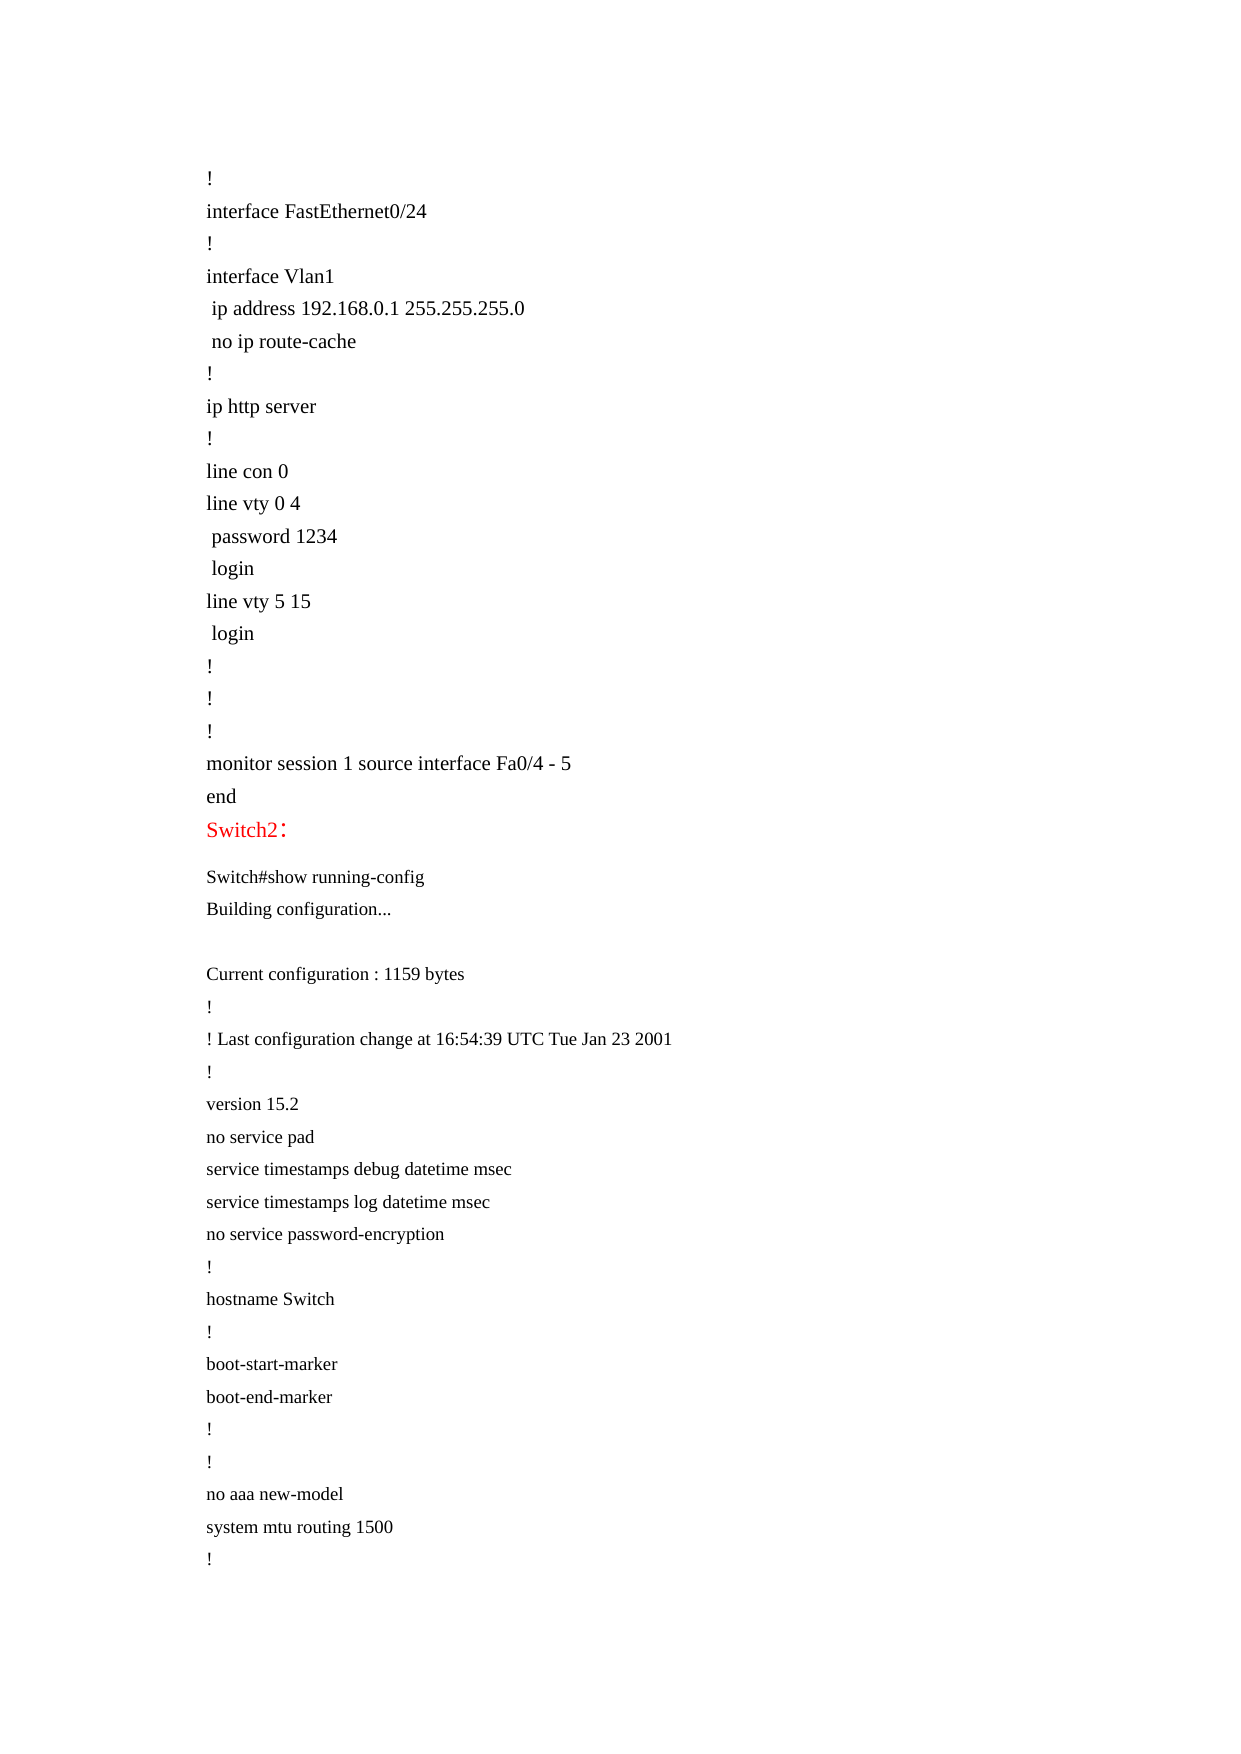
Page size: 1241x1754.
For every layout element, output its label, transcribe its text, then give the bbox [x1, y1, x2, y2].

text ! [206, 1250, 1106, 1283]
text system mtu routing 1500 [206, 1510, 1106, 1543]
text line vty 0 4 [206, 487, 1106, 519]
text Building configuration... [206, 893, 1106, 925]
text boot-end-marker [206, 1380, 1106, 1413]
text Switch#show running-config [206, 860, 1106, 893]
text no service pad [206, 1120, 1106, 1153]
text ! [206, 649, 1106, 682]
text ! [206, 1543, 1106, 1575]
text ip http server [206, 389, 1106, 422]
text ! [206, 227, 1106, 259]
text service timestamps log datetime msec [206, 1185, 1106, 1218]
text hostname Switch [206, 1283, 1106, 1315]
text ! [206, 1413, 1106, 1445]
text login [206, 617, 1106, 649]
text ip address 192.168.0.1 255.255.255.0 [206, 292, 1106, 324]
text ! [206, 422, 1106, 454]
text service timestamps debug datetime msec [206, 1153, 1106, 1185]
text Switch2： [206, 812, 1106, 844]
text ! [206, 1445, 1106, 1478]
text ! [206, 162, 1106, 194]
text interface Vlan1 [206, 259, 1106, 292]
text Current configuration : 1159 bytes [206, 958, 1106, 990]
text boot-start-marker [206, 1348, 1106, 1380]
text interface FastEthernet0/24 [206, 194, 1106, 227]
text line con 0 [206, 454, 1106, 487]
text password 1234 [206, 519, 1106, 552]
text ! [206, 357, 1106, 389]
text login [206, 552, 1106, 584]
text version 15.2 [206, 1088, 1106, 1120]
text ! [206, 990, 1106, 1023]
text ! Last configuration change at 16:54:39 UTC Tue Jan 23 2001 [206, 1023, 1106, 1055]
text ! [206, 1055, 1106, 1088]
text no ip route-cache [206, 324, 1106, 357]
text ! [206, 1315, 1106, 1348]
text ! [206, 682, 1106, 714]
text monitor session 1 source interface Fa0/4 - 5 [206, 747, 1106, 779]
text no service password-encryption [206, 1218, 1106, 1250]
text end [206, 779, 1106, 812]
text ! [206, 714, 1106, 747]
text no aaa new-model [206, 1478, 1106, 1510]
text line vty 5 15 [206, 584, 1106, 617]
